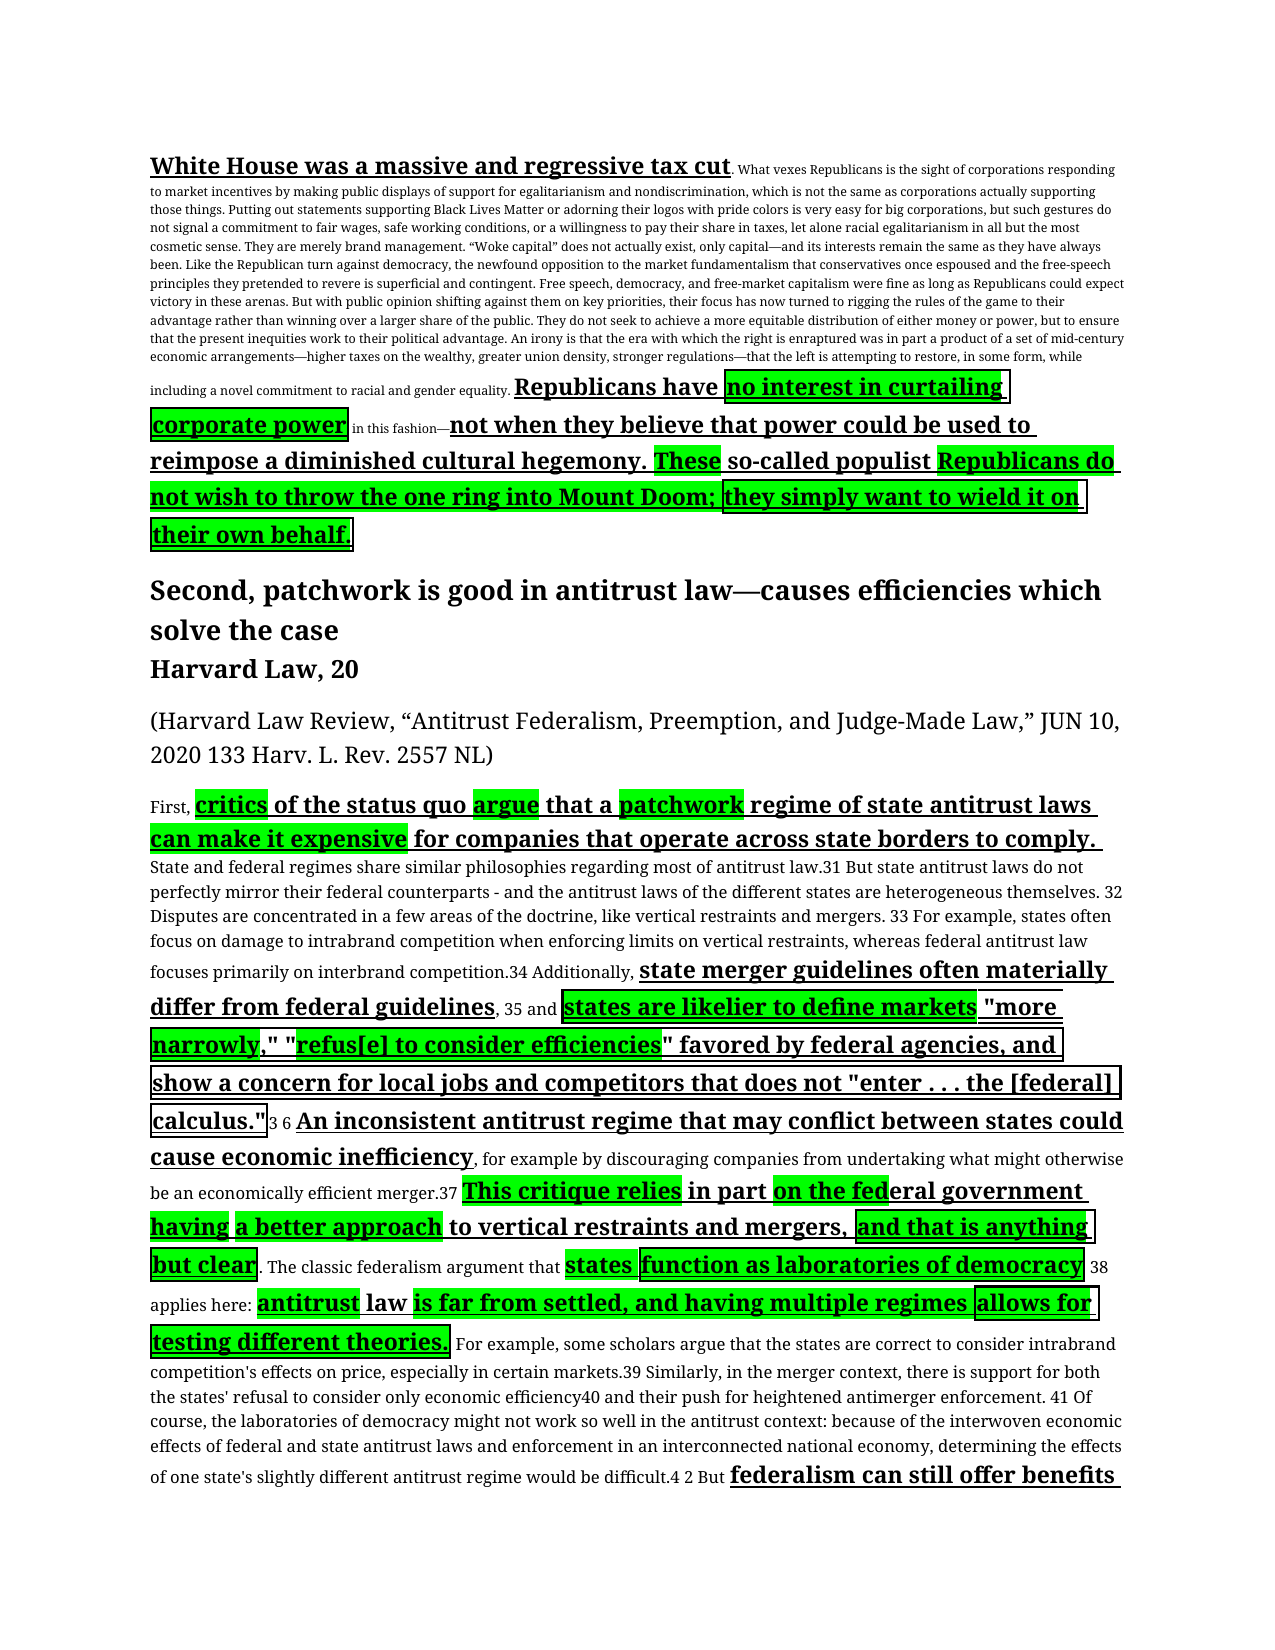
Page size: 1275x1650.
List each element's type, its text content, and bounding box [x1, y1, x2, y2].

subtitle Second, patchwork is good in antitrust law—causes efficiencies which solve the case [150, 572, 1125, 648]
text Harvard Law, 20 [150, 651, 1125, 685]
text (Harvard Law Review, “Antitrust Federalism, Preemption, and Judge-Made Law,” JUN 10, 2020 133 Harv. L. Rev. 2557 NL) [150, 705, 1125, 770]
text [150, 789, 1125, 1491]
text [150, 150, 1125, 552]
